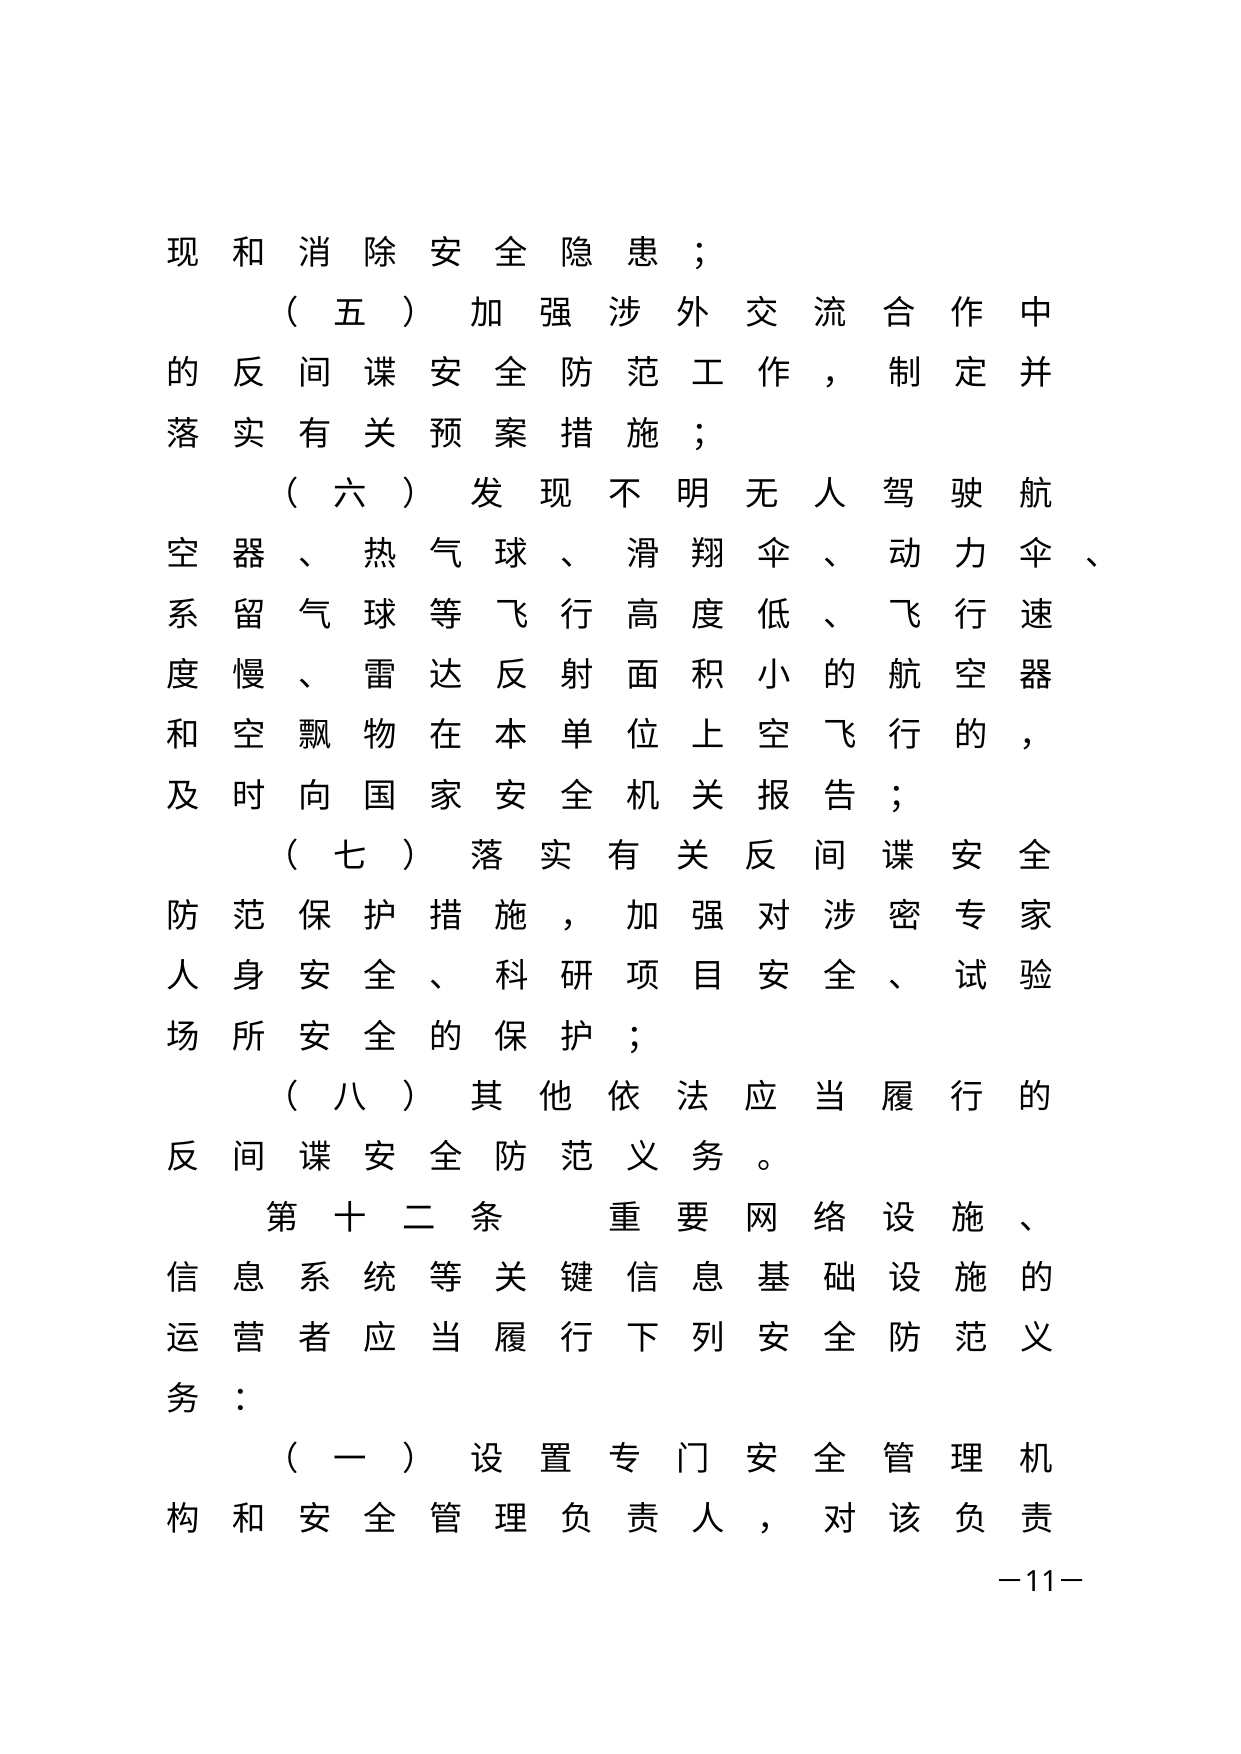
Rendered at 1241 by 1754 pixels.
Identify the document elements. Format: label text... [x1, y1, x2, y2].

text （八）其他依法应当履行的反间谍安全防范义务。 [167, 1064, 1085, 1184]
text （四）定期对本单位反间谍安全防范工作进行自查，及时发现和消除安全隐患； [167, 219, 1085, 280]
text 第十二条 重要网络设施、信息系统等关键信息基础设施的运营者应当履行下列安全防范义务： [167, 1184, 1085, 1426]
text （七）落实有关反间谍安全防范保护措施，加强对涉密专家人身安全、科研项目安全、试验场所安全的保护； [167, 823, 1085, 1064]
text （五）加强涉外交流合作中的反间谍安全防范工作，制定并落实有关预案措施； [167, 280, 1085, 461]
text （六）发现不明无人驾驶航空器、热气球、滑翔伞、动力伞、系留气球等飞行高度低、飞行速度慢、雷达反射面积小的航空器和空飘物在本单位上空飞行的，及时向国家安全机关报告； [167, 461, 1085, 823]
text （一）设置专门安全管理机构和安全管理负责人，对该负责人和关键岗位人员进行安全背景审查； [167, 1426, 1085, 1546]
